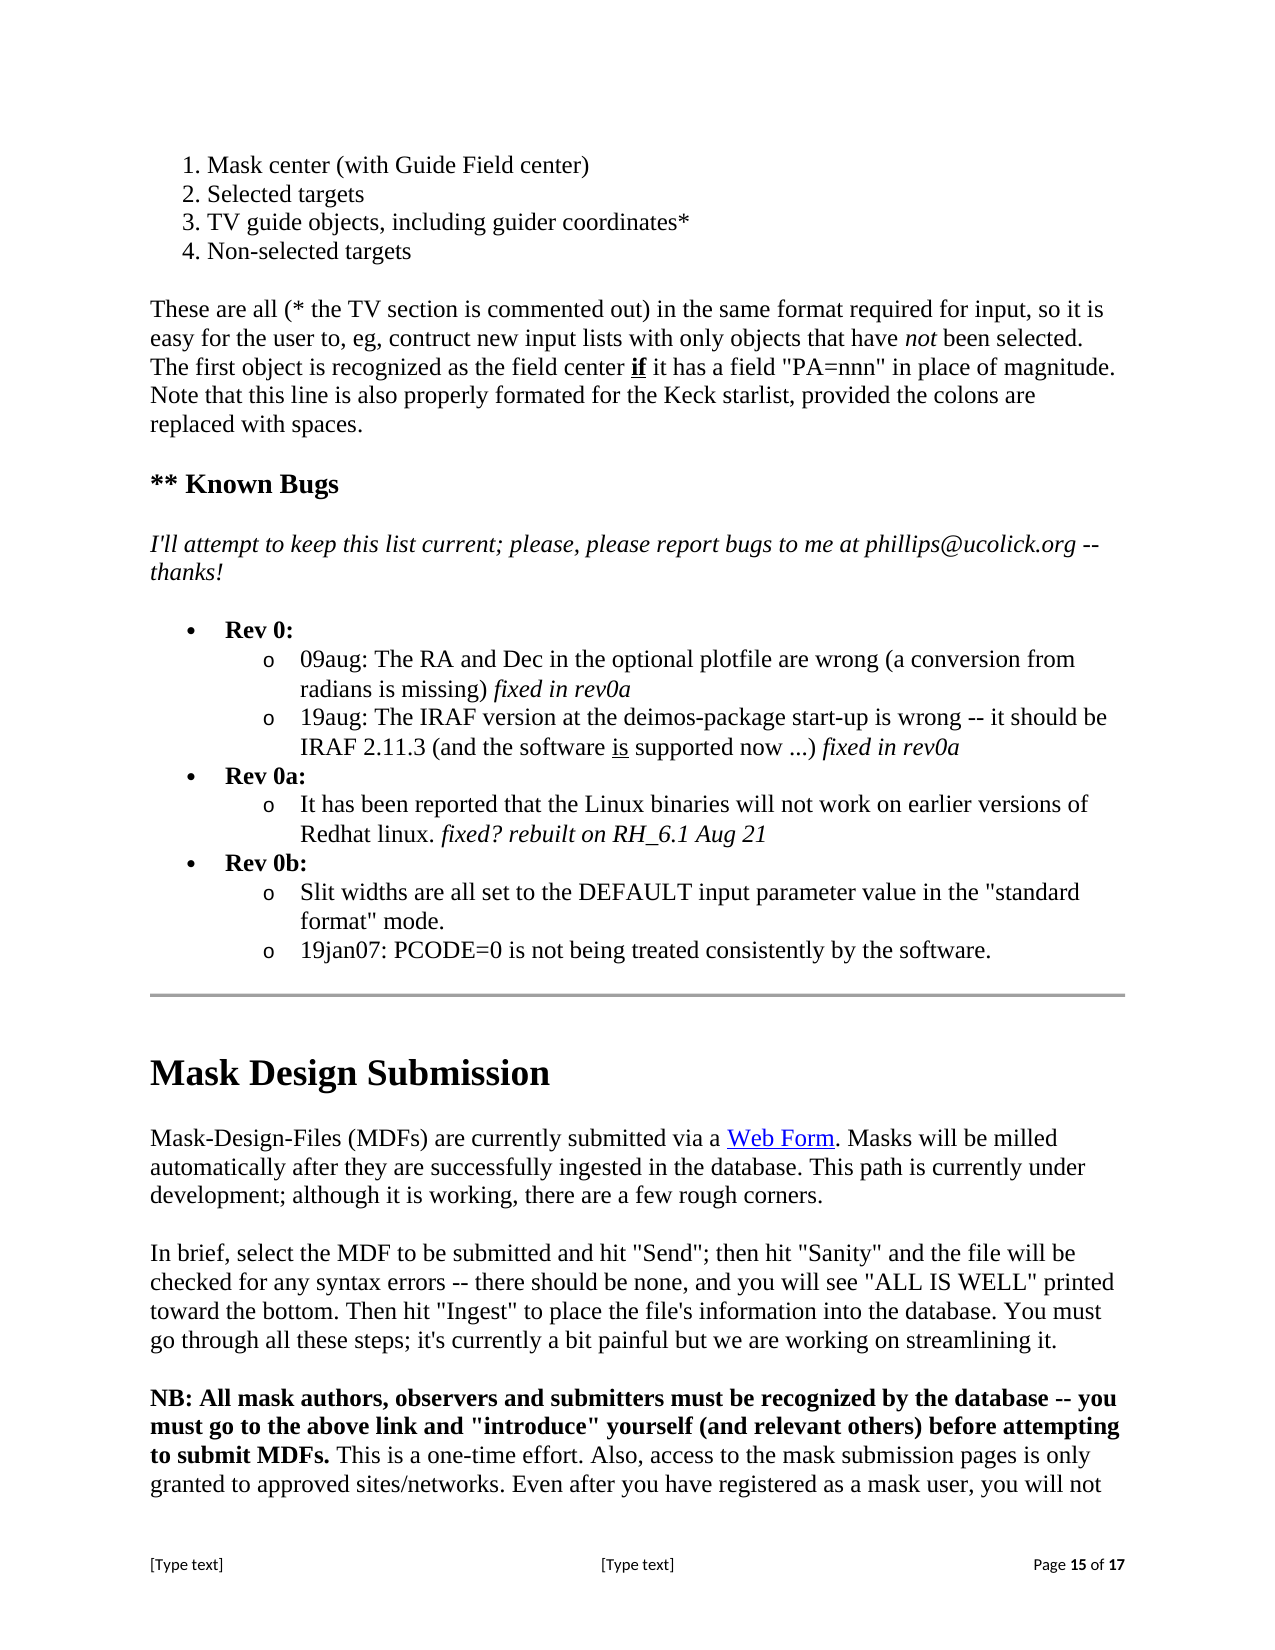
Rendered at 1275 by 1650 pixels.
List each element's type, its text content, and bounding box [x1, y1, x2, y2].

text  2. Selected targets [150, 179, 1125, 207]
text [150, 1383, 1125, 1498]
text These are all (* the TV section is commented out) in the same format required for input, so it is easy for the user to, eg, contruct new input lists with only objects that have not been selected. The first object is recognized as the field center if it has a field "PA=nnn" in place of magnitude. Note that this line is also properly formated for the Keck starlist, provided the colons are replaced with spaces. [150, 294, 1125, 438]
text In brief, select the MDF to be submitted and hit "Send"; then hit "Sanity" and the file will be checked for any syntax errors -- there should be none, and you will see "ALL IS WELL" printed toward the bottom. Then hit "Ingest" to place the file's information into the database. You must go through all these steps; it's currently a bit painful but we are working on streamlining it. [150, 1238, 1125, 1353]
text  3. TV guide objects, including guider coordinates* [150, 207, 1125, 236]
list 09aug: The RA and Dec in the optional plotfile are wrong (a conversion from radians is missing) fixed in rev0a [262, 644, 1125, 702]
text  4. Non-selected targets [150, 236, 1125, 265]
text  1. Mask center (with Guide Field center) [150, 150, 1125, 179]
text I'll attempt to keep this list current; please, please report bugs to me at phillips@ucolick.org -- thanks! [150, 529, 1125, 586]
list Rev 0: [187, 615, 1125, 644]
list 19jan07: PCODE=0 is not being treated consistently by the software. [262, 935, 1125, 964]
list Slit widths are all set to the DEFAULT input parameter value in the "standard format" mode. [262, 877, 1125, 935]
list It has been reported that the Linux binaries will not work on earlier versions of Redhat linux. fixed? rebuilt on RH_6.1 Aug 21 [262, 789, 1125, 848]
text Mask-Design-Files (MDFs) are currently submitted via a Web Form. Masks will be milled automatically after they are successfully ingested in the database. This path is currently under development; although it is working, there are a few rough corners. [150, 1123, 1125, 1209]
text ** Known Bugs [150, 467, 1125, 499]
text Mask Design Submission [150, 1051, 1125, 1094]
list Rev 0a: [187, 761, 1125, 789]
list 19aug: The IRAF version at the deimos-package start-up is wrong -- it should be IRAF 2.11.3 (and the software is supported now ...) fixed in rev0a [262, 702, 1125, 761]
list Rev 0b: [187, 848, 1125, 877]
